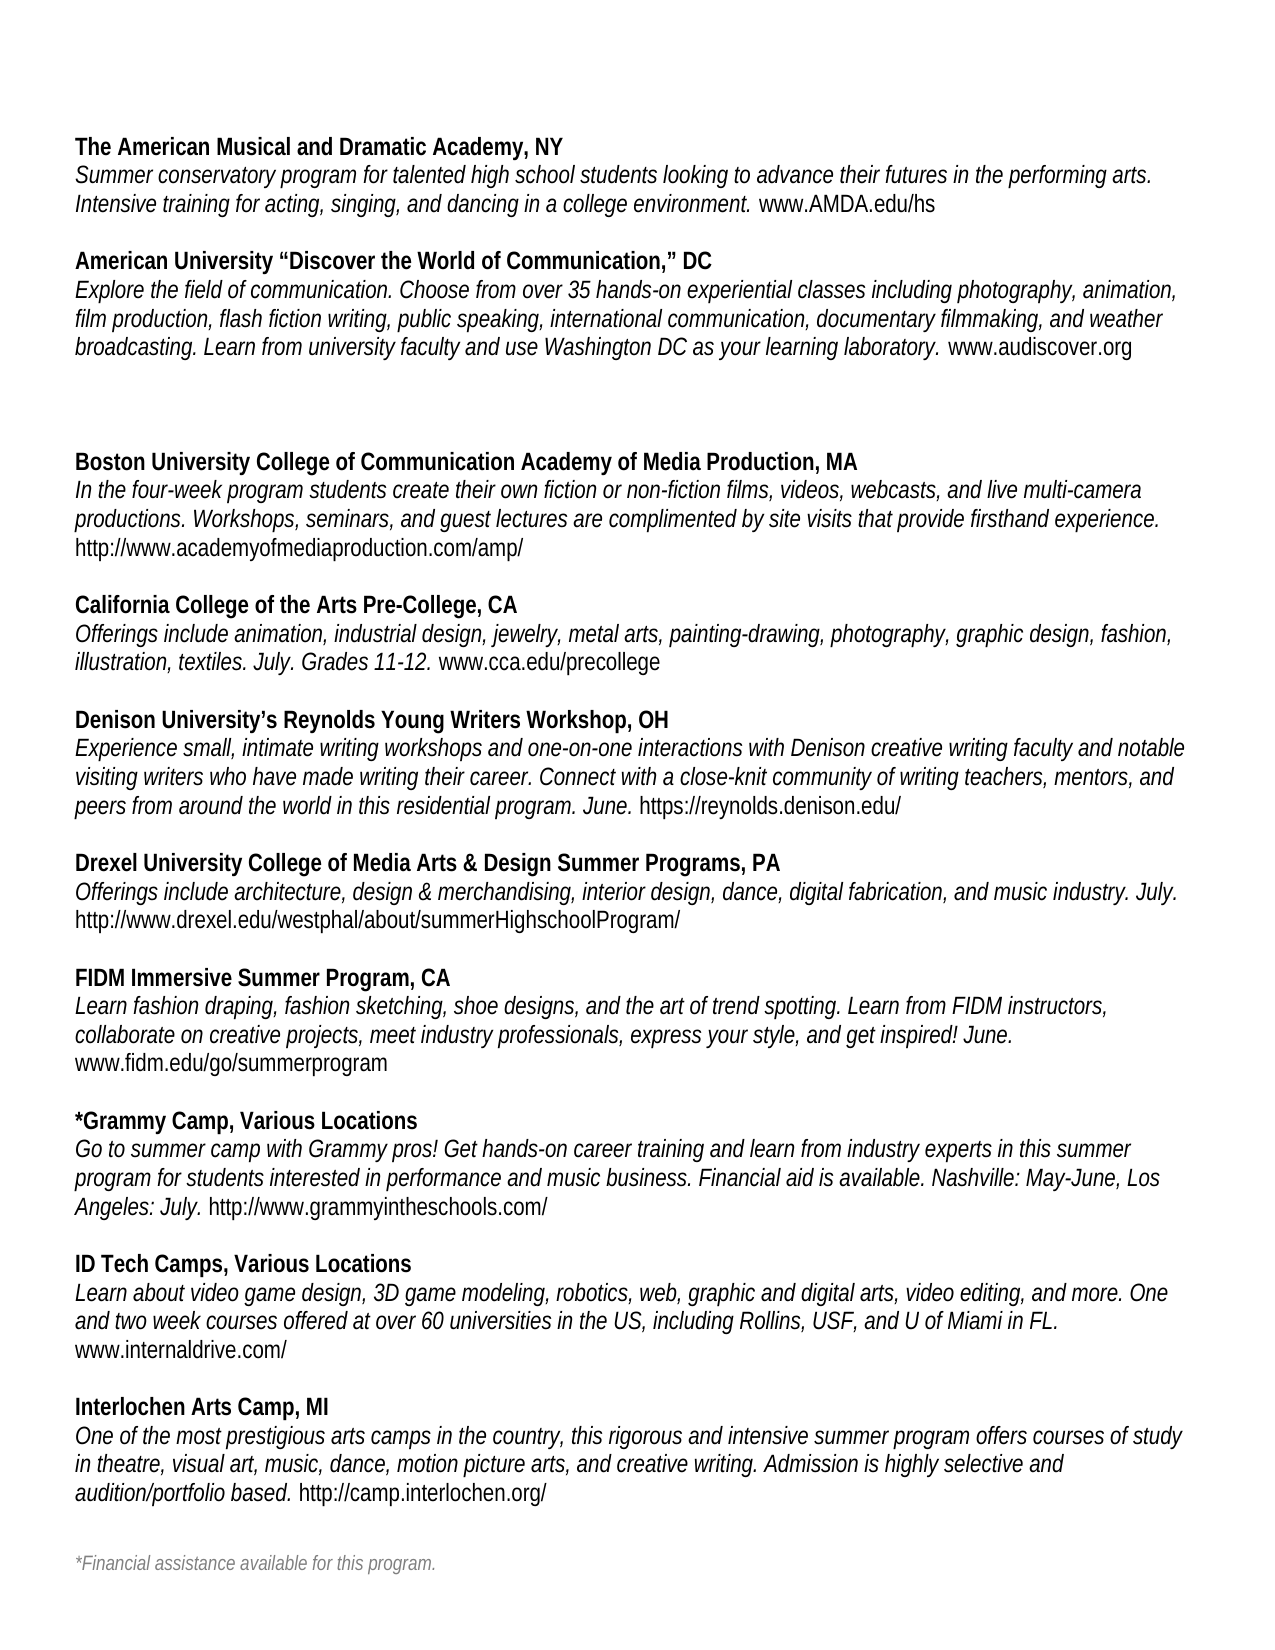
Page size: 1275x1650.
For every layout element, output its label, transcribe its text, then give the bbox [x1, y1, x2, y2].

text Go to summer camp with Grammy pros! Get hands-on career training and learn from industry experts in this summer program for students interested in performance and music business. Financial aid is available. Nashville: May-June, Los Angeles: July. http://www.grammyintheschools.com/ [75, 1134, 1200, 1220]
text California College of the Arts Pre-College, CA [75, 590, 1200, 619]
text Summer conservatory program for talented high school students looking to advance their futures in the performing arts. Intensive training for acting, singing, and dancing in a college environment. www.AMDA.edu/hs [75, 160, 1200, 218]
text American University “Discover the World of Communication,” DC [75, 246, 1200, 275]
text One of the most prestigious arts camps in the country, this rigorous and intensive summer program offers courses of study in theatre, visual art, music, dance, motion picture arts, and creative writing. Admission is highly selective and audition/portfolio based. http://camp.interlochen.org/ [75, 1421, 1200, 1507]
text Offerings include animation, industrial design, jewelry, metal arts, painting-drawing, photography, graphic design, fashion, illustration, textiles. July. Grades 11-12. www.cca.edu/precollege [75, 619, 1200, 676]
text The American Musical and Dramatic Academy, NY [75, 132, 1200, 160]
text Boston University College of Communication Academy of Media Production, MA [75, 447, 1200, 476]
text www.fidm.edu/go/summerprogram [75, 1048, 731, 1077]
text Denison University’s Reynolds Young Writers Workshop, OH [75, 705, 1200, 733]
text Learn fashion draping, fashion sketching, shoe designs, and the art of trend spotting. Learn from FIDM instructors, collaborate on creative projects, meet industry professionals, express your style, and get inspired! June. [75, 991, 1200, 1048]
text ID Tech Camps, Various Locations [75, 1249, 731, 1278]
text Experience small, intimate writing workshops and one-on-one interactions with Denison creative writing faculty and notable visiting writers who have made writing their career. Connect with a close-knit community of writing teachers, mentors, and peers from around the world in this residential program. June. https://reynolds.denison.edu/ [75, 733, 1200, 819]
text Learn about video game design, 3D game modeling, robotics, web, graphic and digital arts, video editing, and more. One and two week courses offered at over 60 universities in the US, including Rollins, USF, and U of Miami in FL. www.internaldrive.com/ [75, 1278, 1200, 1363]
text FIDM Immersive Summer Program, CA [75, 962, 1200, 991]
text http://www.drexel.edu/westphal/about/summerHighschoolProgram/ [75, 905, 731, 934]
text Offerings include architecture, design & merchandising, interior design, dance, digital fabrication, and music industry. July. [75, 877, 1200, 905]
text Interlochen Arts Camp, MI [75, 1392, 881, 1421]
text In the four-week program students create their own fiction or non-fiction films, videos, webcasts, and live multi-camera productions. Workshops, seminars, and guest lectures are complimented by site visits that provide firsthand experience. http://www.academyofmediaproduction.com/amp/ [75, 476, 1200, 561]
text Explore the field of communication. Choose from over 35 hands-on experiential classes including photography, animation, film production, flash fiction writing, public speaking, international communication, documentary filmmaking, and weather broadcasting. Learn from university faculty and use Washington DC as your learning laboratory. www.audiscover.org [75, 275, 1200, 361]
text *Grammy Camp, Various Locations [75, 1106, 1200, 1134]
text Drexel University College of Media Arts & Design Summer Programs, PA [75, 848, 1200, 877]
